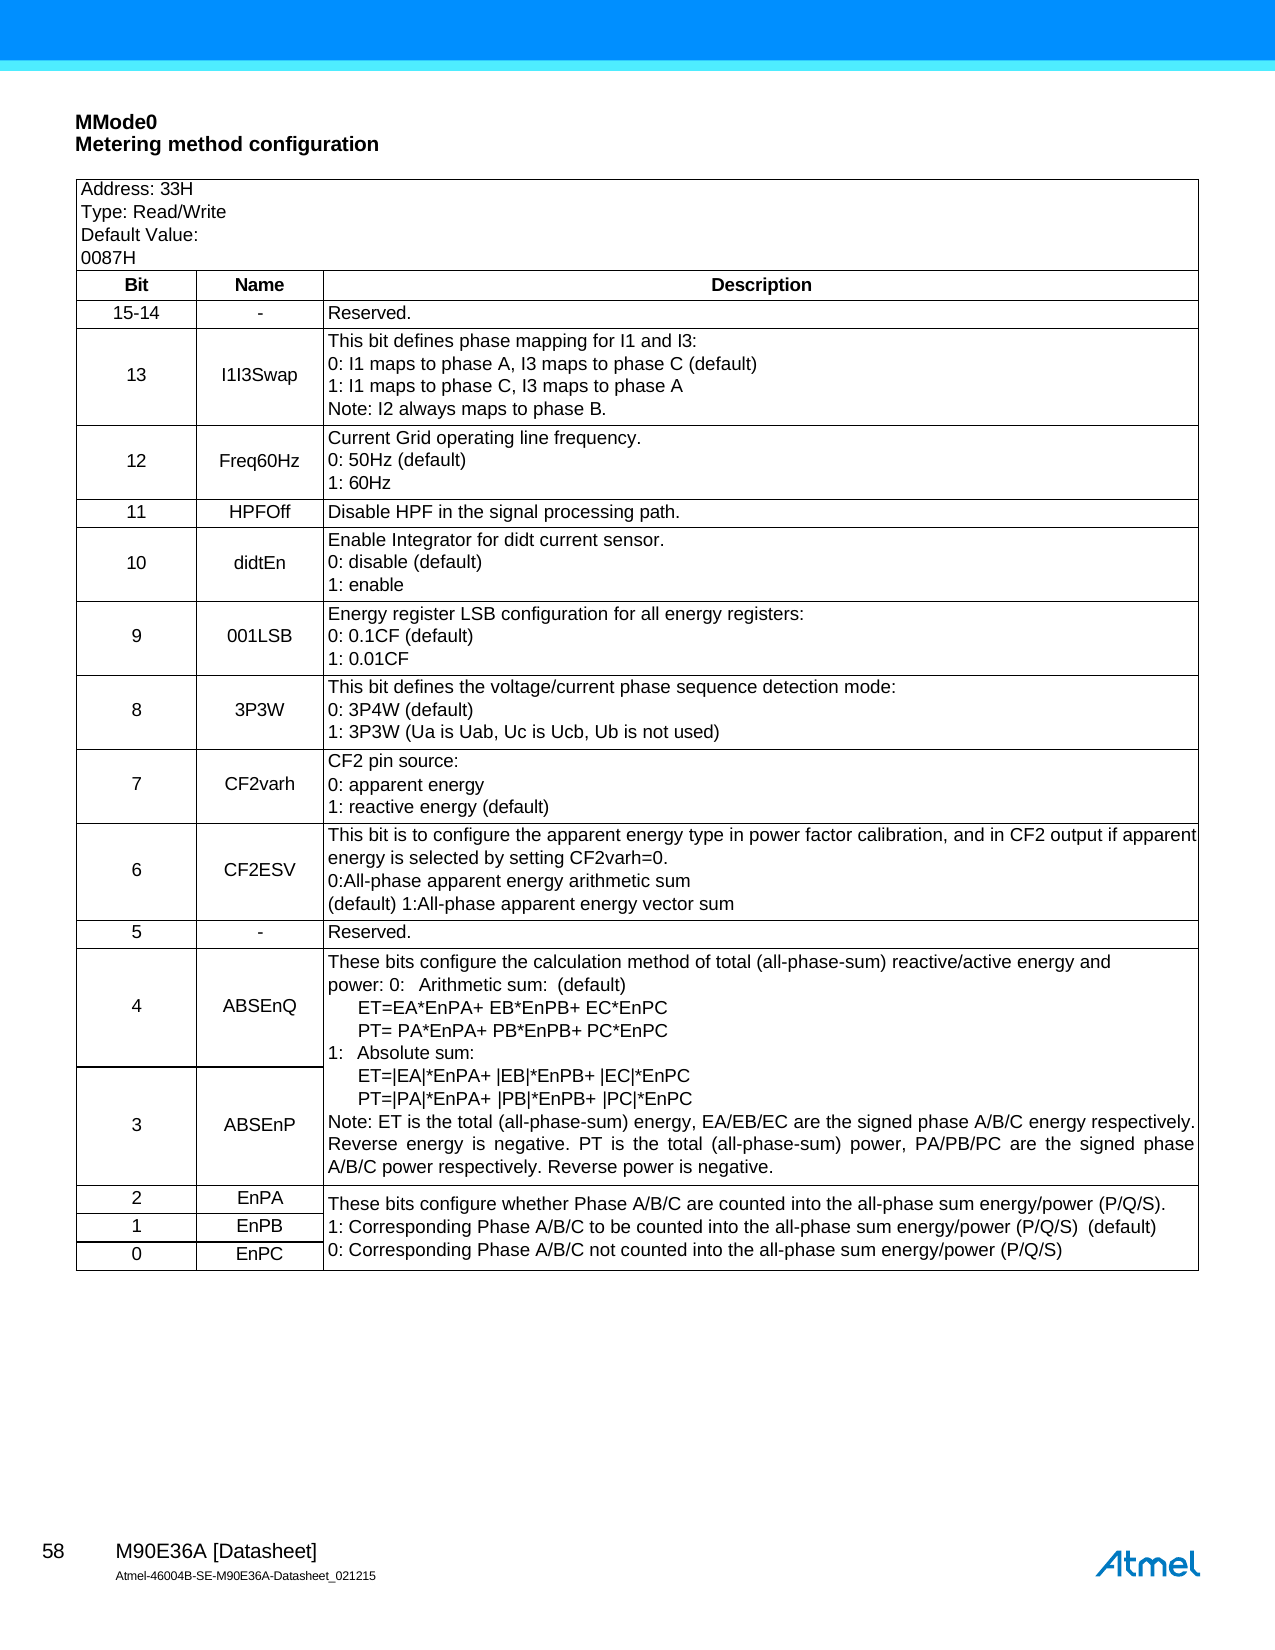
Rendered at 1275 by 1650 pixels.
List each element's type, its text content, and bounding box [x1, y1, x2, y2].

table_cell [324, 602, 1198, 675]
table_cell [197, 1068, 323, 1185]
text 58 M90E36A [Datasheet] [42, 1539, 1214, 1563]
text Atmel-46004B-SE-M90E36A-Datasheet_021215 [115, 1568, 1214, 1583]
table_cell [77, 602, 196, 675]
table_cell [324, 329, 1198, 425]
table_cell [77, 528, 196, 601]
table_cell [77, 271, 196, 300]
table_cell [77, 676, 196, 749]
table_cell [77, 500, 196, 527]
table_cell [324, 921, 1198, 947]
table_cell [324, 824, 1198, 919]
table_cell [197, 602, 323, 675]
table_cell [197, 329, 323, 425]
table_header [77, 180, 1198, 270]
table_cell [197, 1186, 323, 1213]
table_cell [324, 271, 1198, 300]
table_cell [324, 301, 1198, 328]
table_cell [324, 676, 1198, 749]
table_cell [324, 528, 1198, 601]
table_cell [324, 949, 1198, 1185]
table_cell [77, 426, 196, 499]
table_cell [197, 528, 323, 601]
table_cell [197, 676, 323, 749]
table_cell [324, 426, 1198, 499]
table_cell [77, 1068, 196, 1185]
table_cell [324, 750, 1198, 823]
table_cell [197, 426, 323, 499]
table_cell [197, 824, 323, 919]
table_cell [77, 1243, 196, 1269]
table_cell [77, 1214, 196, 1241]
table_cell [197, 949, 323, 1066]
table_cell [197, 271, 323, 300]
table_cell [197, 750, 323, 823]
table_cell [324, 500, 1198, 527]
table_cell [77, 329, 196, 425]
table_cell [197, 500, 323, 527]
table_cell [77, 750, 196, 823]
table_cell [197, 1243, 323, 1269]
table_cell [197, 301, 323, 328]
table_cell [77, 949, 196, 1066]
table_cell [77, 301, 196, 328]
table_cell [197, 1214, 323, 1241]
text Metering method configuration [75, 133, 1214, 156]
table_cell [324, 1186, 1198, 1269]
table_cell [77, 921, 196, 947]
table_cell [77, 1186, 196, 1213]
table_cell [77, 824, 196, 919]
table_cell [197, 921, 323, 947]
text MMode0 [75, 111, 1214, 133]
